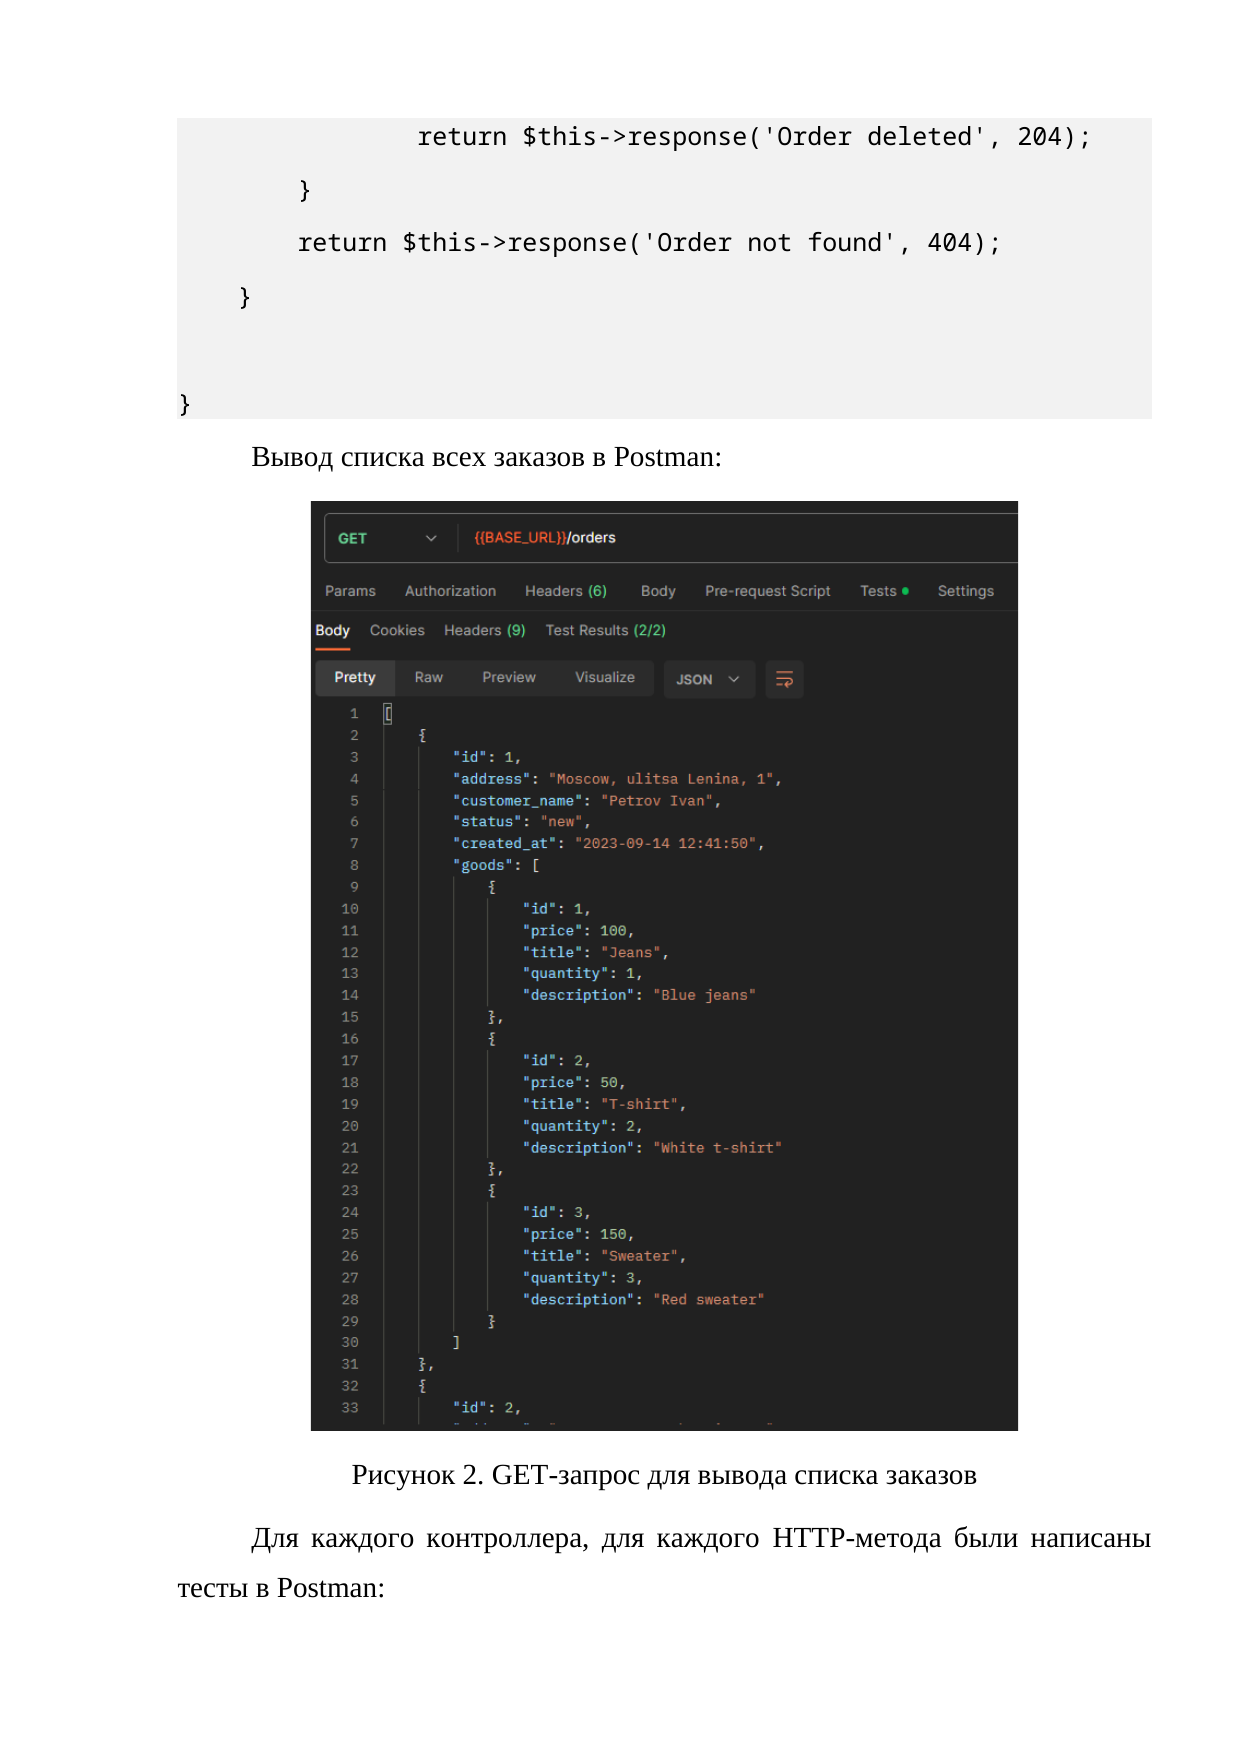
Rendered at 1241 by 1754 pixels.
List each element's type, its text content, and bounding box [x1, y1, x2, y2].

text Вывод списка всех заказов в Postman: [177, 439, 1152, 472]
text Рисунок 2. GET-запрос для вывода списка заказов [177, 1457, 1152, 1490]
picture [310, 501, 1019, 1431]
text return $this->response('Order not found', 404); [177, 225, 1152, 259]
text } [177, 278, 1152, 312]
text } [177, 172, 1152, 206]
text return $this->response('Order deleted', 204); [177, 118, 1152, 152]
text Для каждого контроллера, для каждого HTTP-метода были написаны тесты в Postman: [177, 1520, 1152, 1603]
text } [177, 385, 1152, 419]
